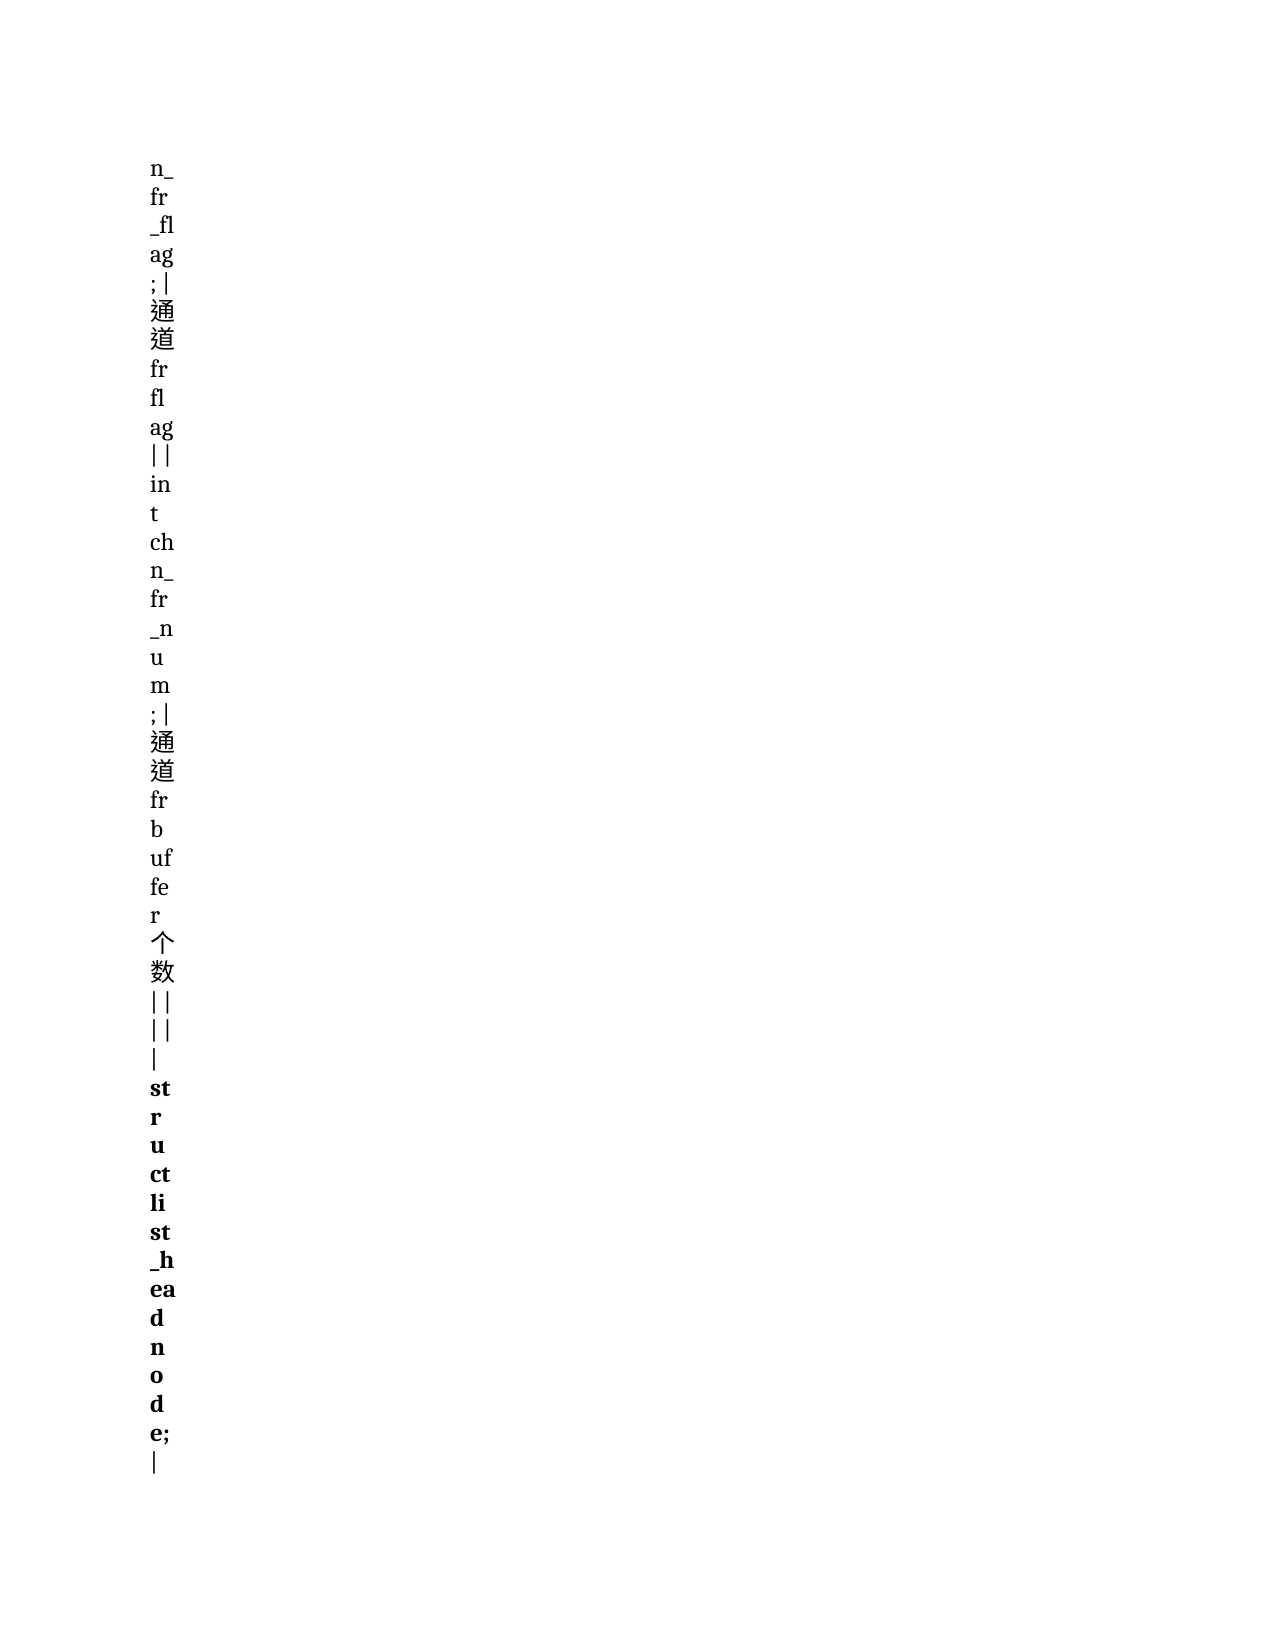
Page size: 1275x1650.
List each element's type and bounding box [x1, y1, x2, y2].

table_cell [139, 150, 187, 1476]
